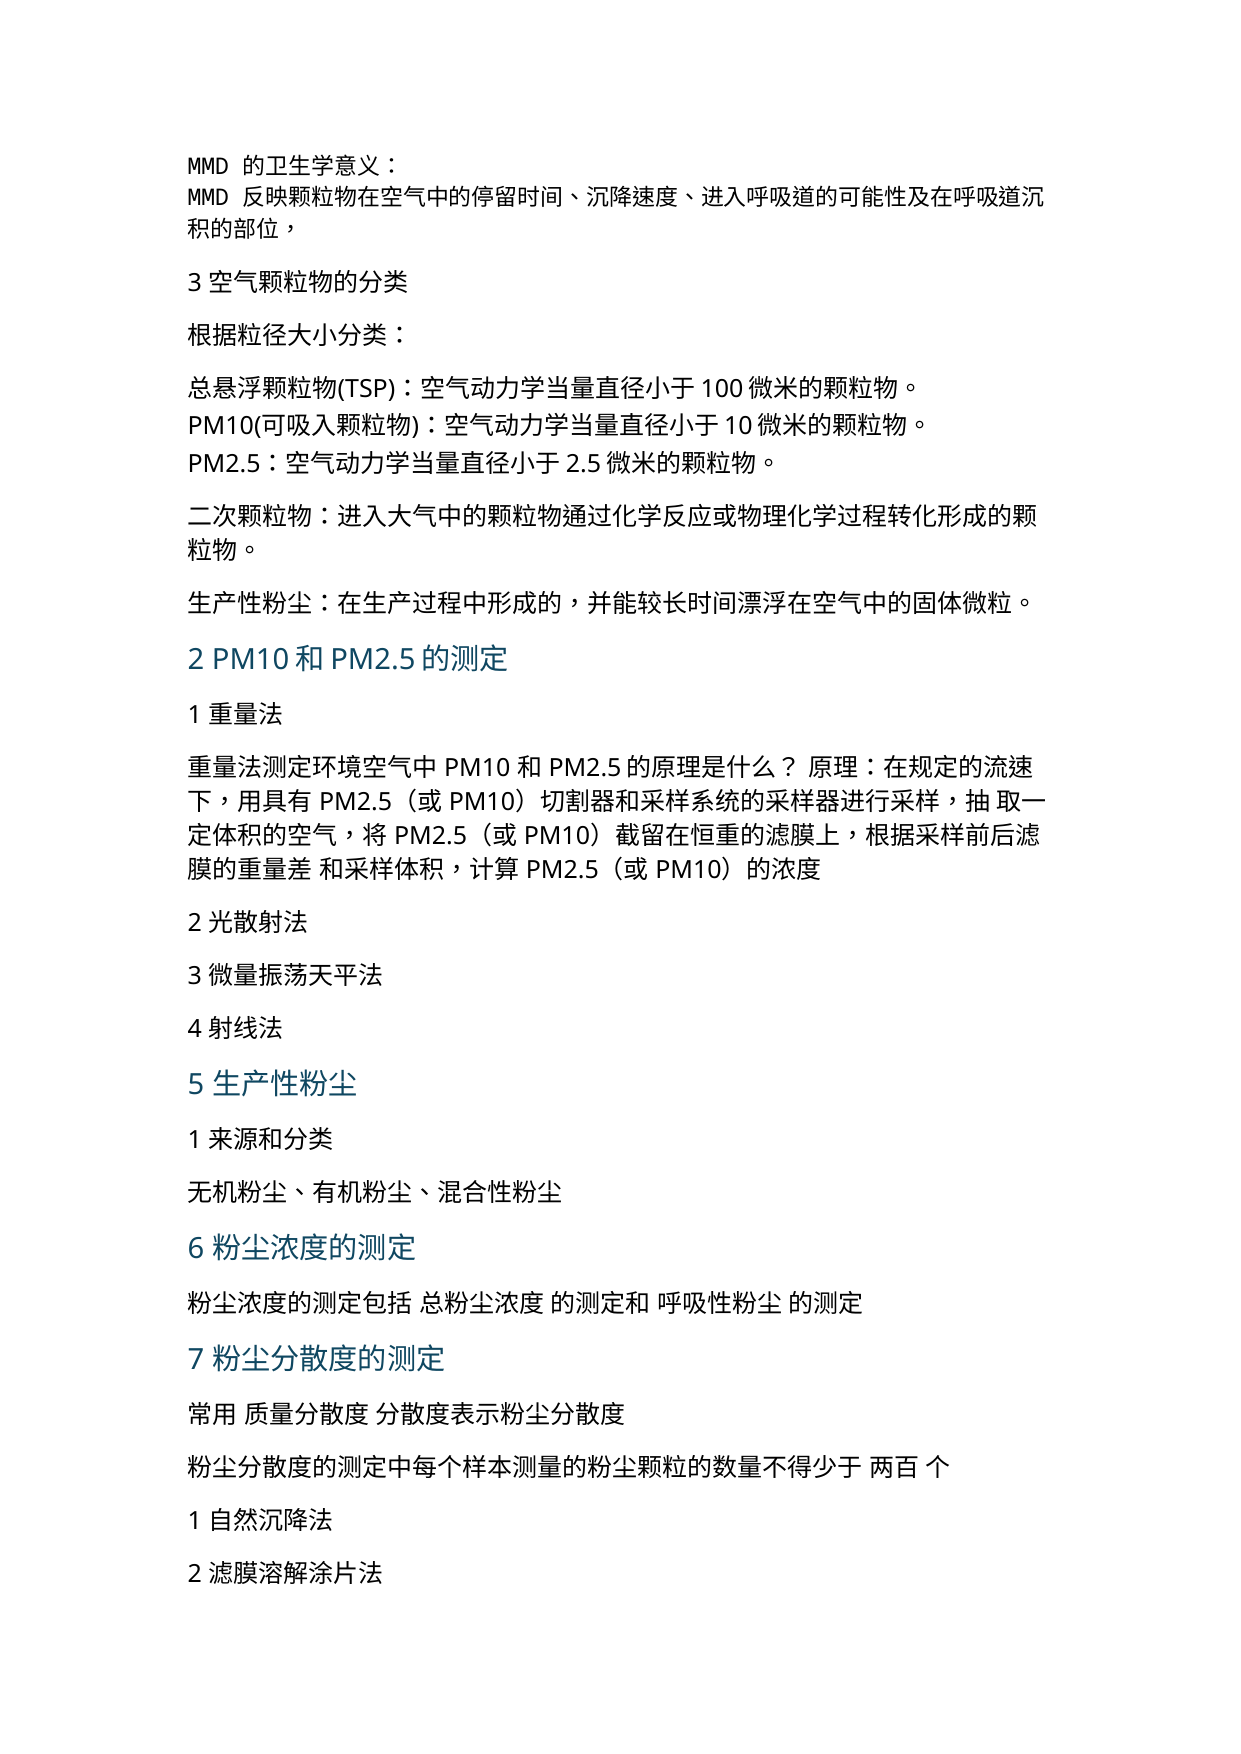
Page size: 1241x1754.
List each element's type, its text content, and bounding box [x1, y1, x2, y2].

text 生产性粉尘：在生产过程中形成的，并能较长时间漂浮在空气中的固体微粒。 [187, 586, 1053, 619]
text 重量法测定环境空气中 PM10 和 PM2.5的原理是什么？ 原理：在规定的流速下，用具有 PM2.5（或 PM10）切割器和采样系统的采样器进行采样，抽 取一定体积的空气，将 PM2.5（或 PM10）截留在恒重的滤膜上，根据采样前后滤膜的重量差 和采样体积，计算 PM2.5（或 PM10）的浓度 [187, 749, 1053, 886]
text 根据粒径大小分类： [187, 317, 1053, 351]
text 2 光散射法 [187, 904, 1053, 939]
text 3 微量振荡天平法 [187, 957, 1053, 991]
text PM2.5：空气动力学当量直径小于2.5微米的颗粒物。 [187, 446, 1053, 480]
text 常用 质量分散度 分散度表示粉尘分散度 [187, 1397, 1053, 1431]
text 粉尘浓度的测定包括 总粉尘浓度 的测定和 呼吸性粉尘 的测定 [187, 1286, 1053, 1319]
text 6 粉尘浓度的测定 [187, 1227, 1053, 1267]
text 2 滤膜溶解涂片法 [187, 1555, 1053, 1589]
text 无机粉尘、有机粉尘、混合性粉尘 [187, 1174, 1053, 1208]
text 二次颗粒物：进入大气中的颗粒物通过化学反应或物理化学过程转化形成的颗粒物。 [187, 499, 1053, 567]
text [187, 150, 1053, 244]
text 总悬浮颗粒物(TSP)：空气动力学当量直径小于100微米的颗粒物。 [187, 370, 1053, 404]
text 5 生产性粉尘 [187, 1063, 1053, 1103]
text 粉尘分散度的测定中每个样本测量的粉尘颗粒的数量不得少于 两百 个 [187, 1449, 1053, 1484]
text 3 空气颗粒物的分类 [187, 264, 1053, 299]
text 1 重量法 [187, 697, 1053, 731]
text 1 自然沉降法 [187, 1502, 1053, 1536]
text 4 射线法 [187, 1010, 1053, 1044]
text 7 粉尘分散度的测定 [187, 1338, 1053, 1378]
text 2 PM10和PM2.5的测定 [187, 638, 1053, 678]
text PM10(可吸入颗粒物)：空气动力学当量直径小于10微米的颗粒物。 [187, 408, 1053, 442]
text 1 来源和分类 [187, 1121, 1053, 1156]
